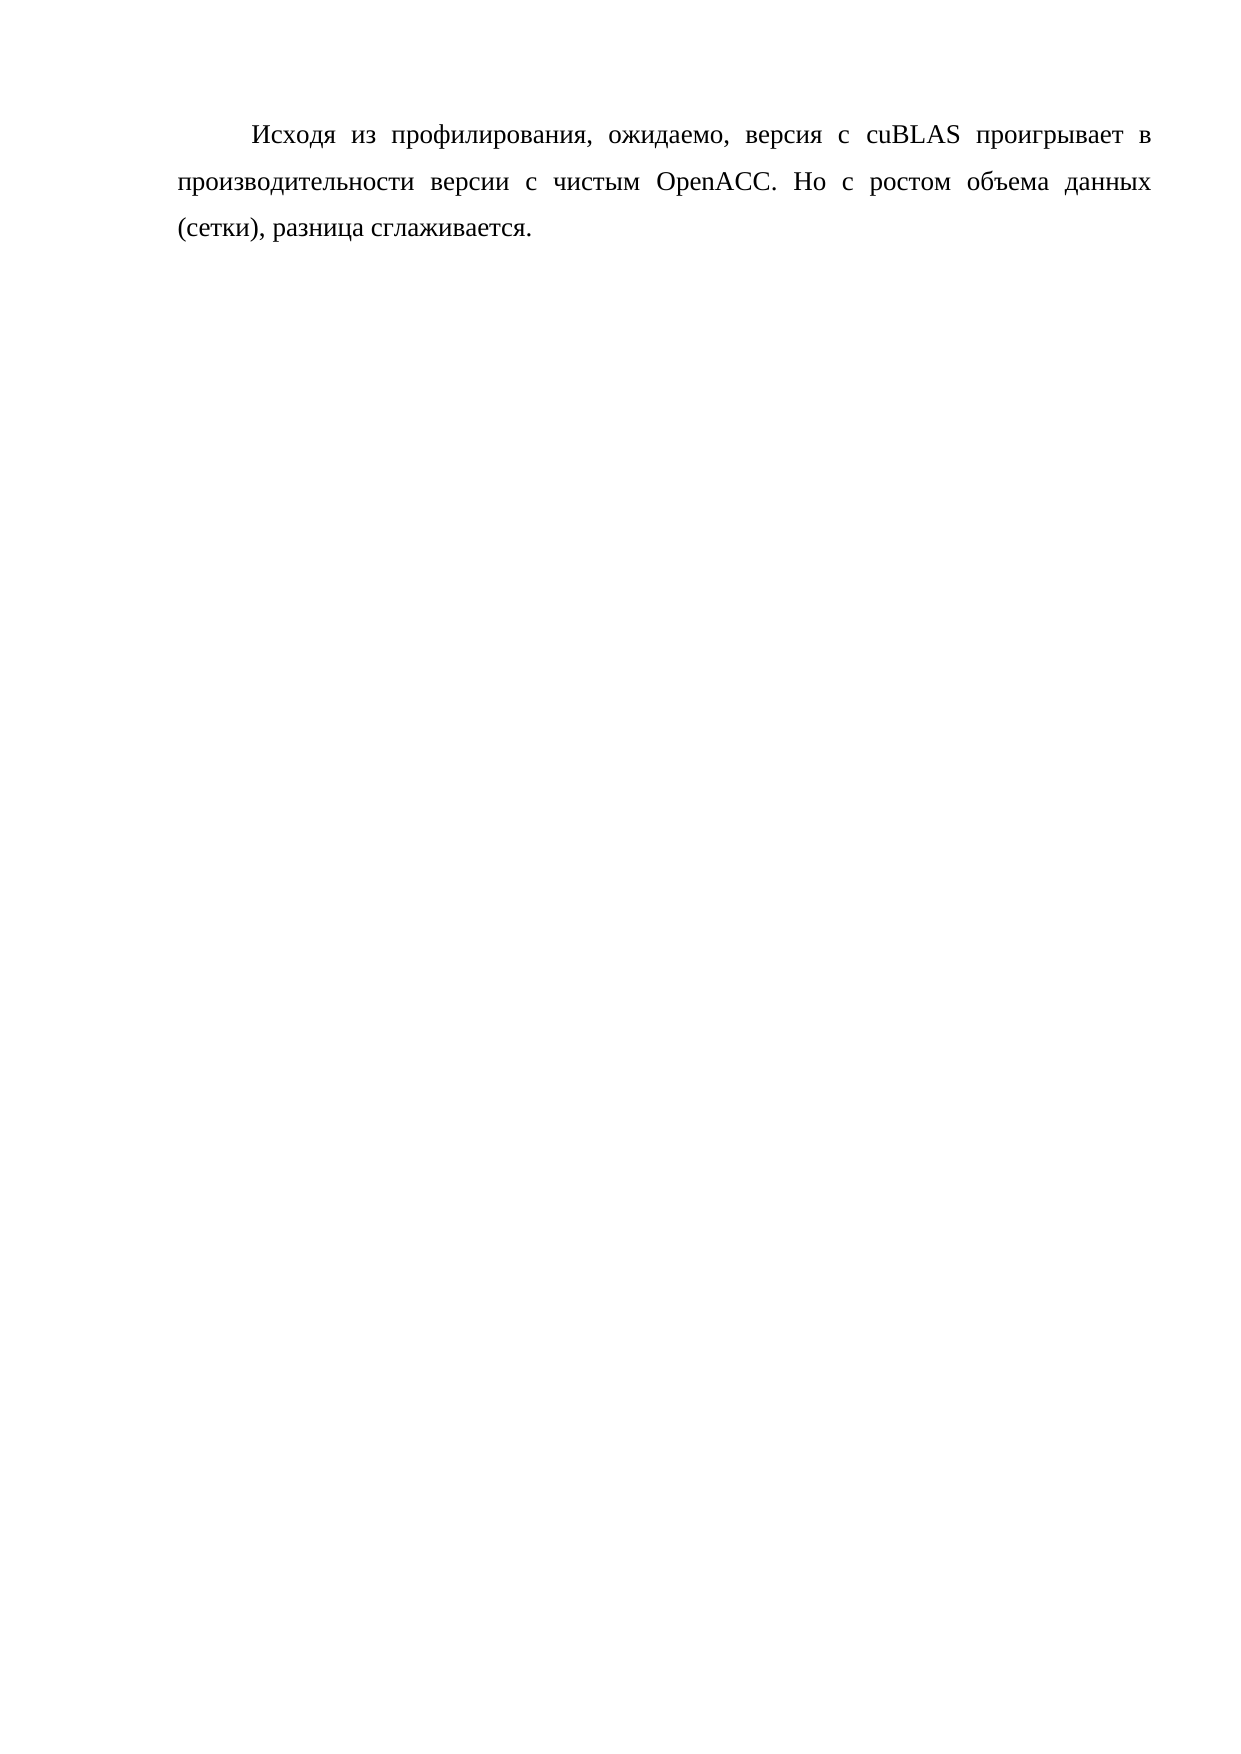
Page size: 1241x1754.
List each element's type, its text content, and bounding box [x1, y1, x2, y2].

text Исходя из профилирования, ожидаемо, версия с cuBLAS проигрывает в производительности версии с чистым OpenACC. Но с ростом объема данных (сетки), разница сглаживается. [177, 118, 1152, 243]
